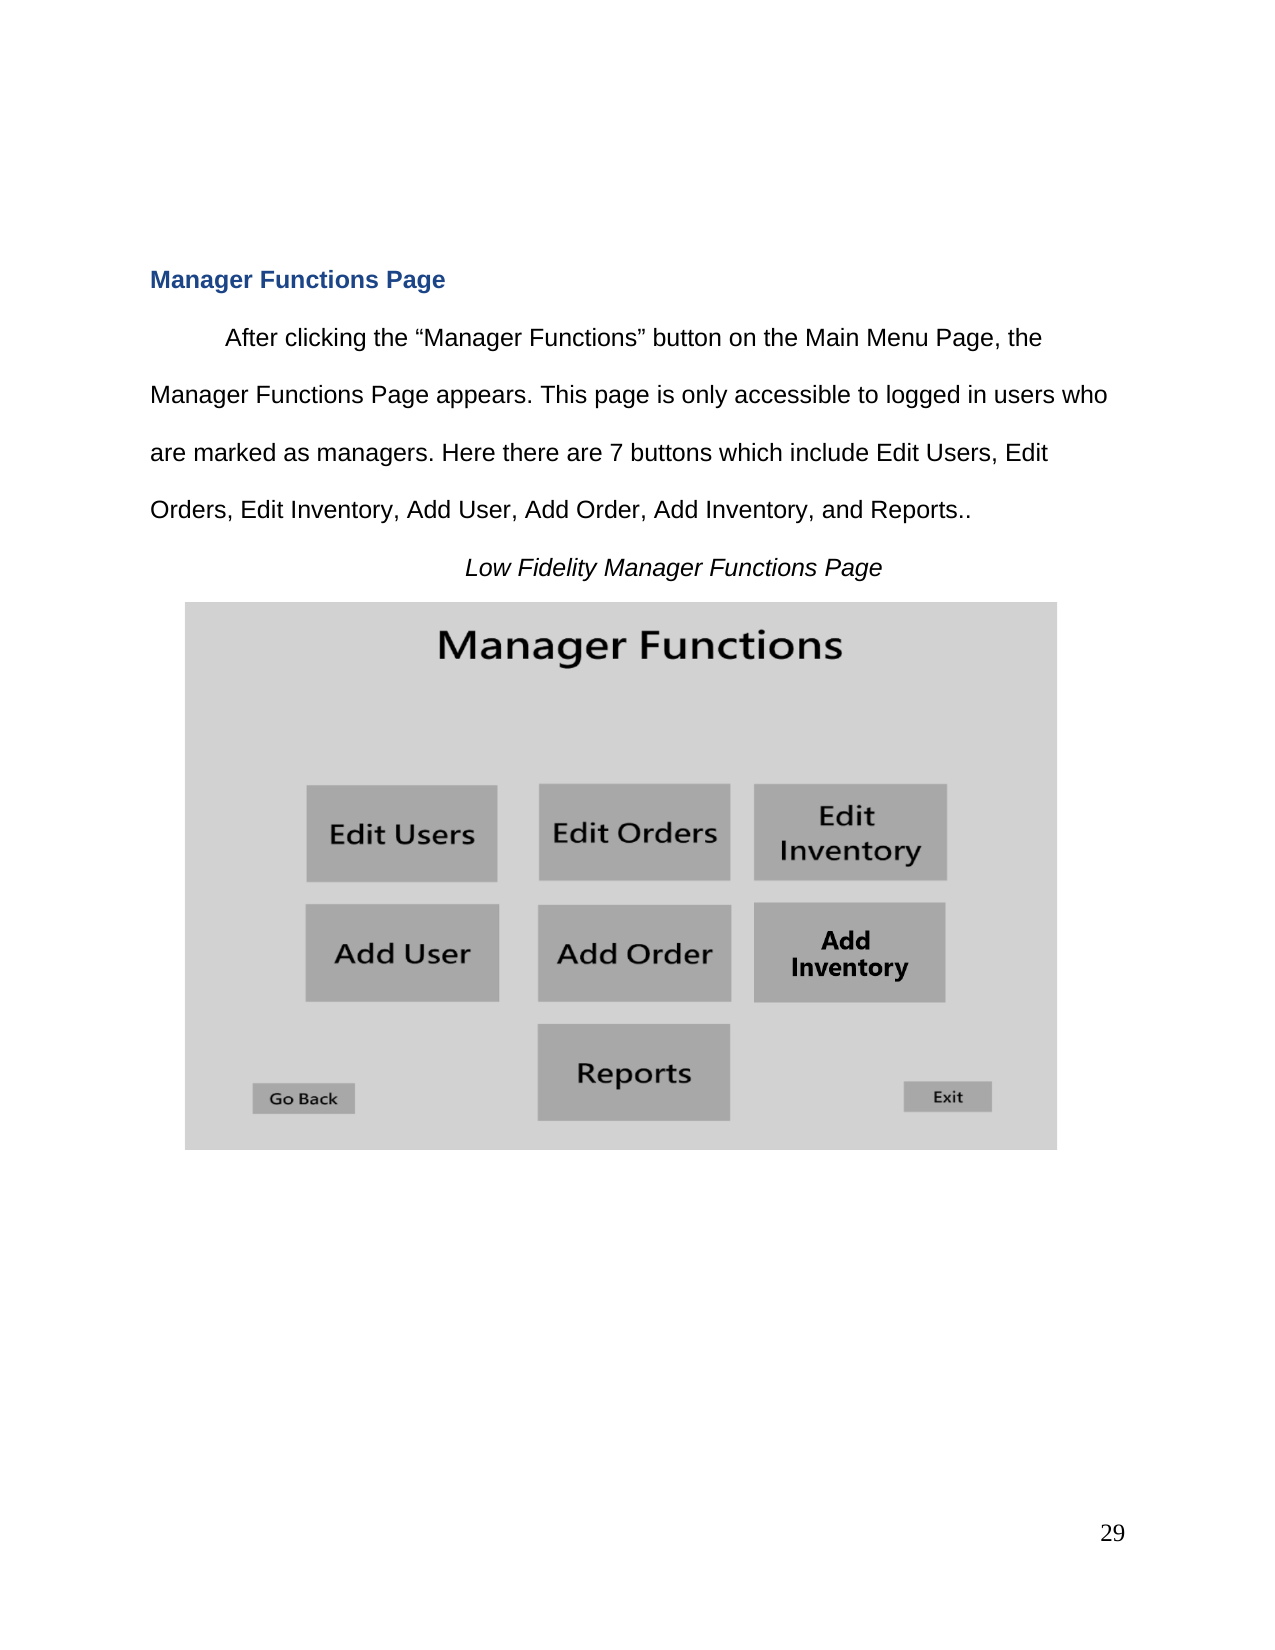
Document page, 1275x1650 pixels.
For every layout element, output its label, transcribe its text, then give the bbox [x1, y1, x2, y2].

picture [184, 602, 1058, 1150]
text Low Fidelity Manager Functions Page [150, 552, 1125, 581]
text Manager Functions Page [150, 265, 1125, 294]
text After clicking the “Manager Functions” button on the Main Menu Page, the Manager Functions Page appears. This page is only accessible to logged in users who are marked as managers. Here there are 7 buttons which include Edit Users, Edit Orders, Edit Inventory, Add User, Add Order, Add Inventory, and Reports.. [150, 322, 1125, 524]
